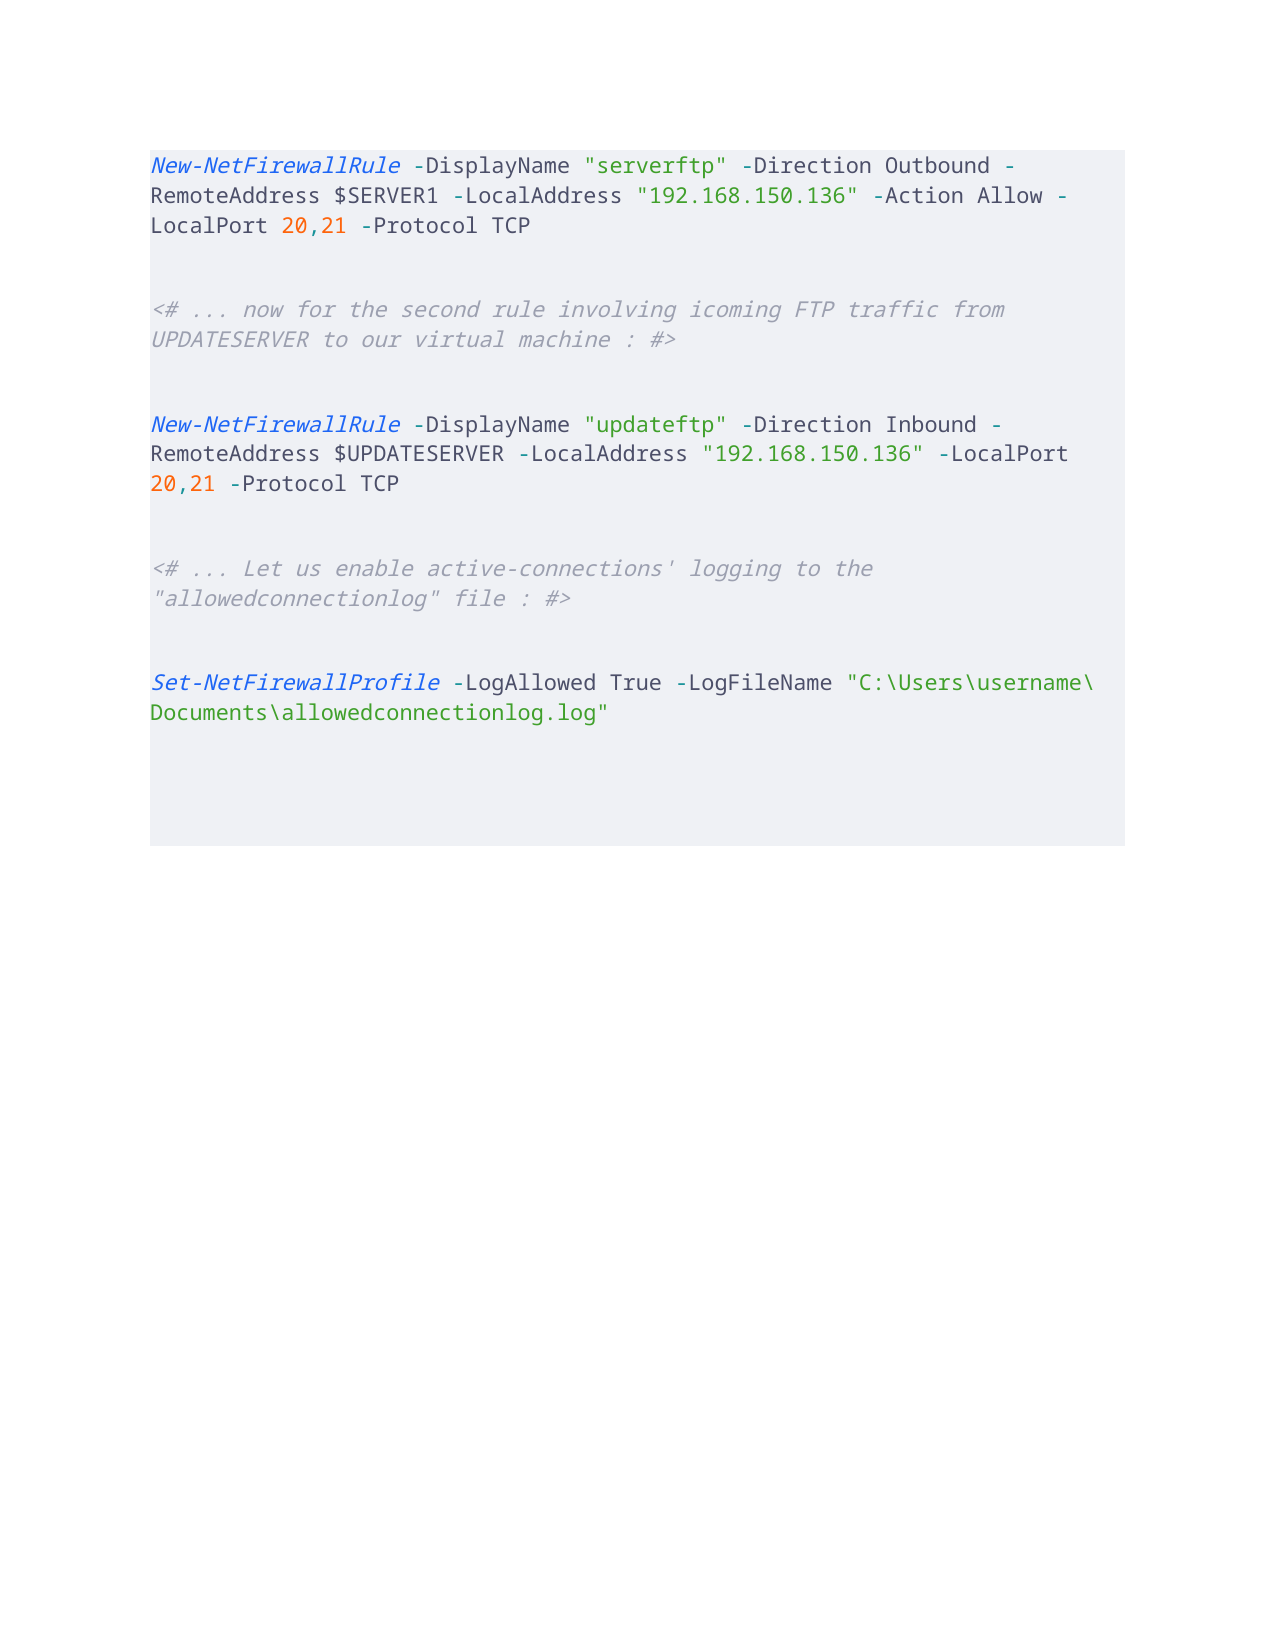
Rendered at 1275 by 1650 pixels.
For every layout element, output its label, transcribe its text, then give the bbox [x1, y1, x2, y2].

text New-NetFirewallRule -DisplayName "updateftp" -Direction Inbound -RemoteAddress $UPDATESERVER -LocalAddress "192.168.150.136" -LocalPort 20,21 -Protocol TCP [150, 408, 1125, 498]
text <# ... now for the second rule involving icoming FTP traffic from UPDATESERVER to our virtual machine : #> [150, 294, 1125, 354]
text Set-NetFirewallProfile -LogAllowed True -LogFileName "C:\Users\username\Documents\allowedconnectionlog.log" [150, 667, 1125, 727]
text New-NetFirewallRule -DisplayName "serverftp" -Direction Outbound -RemoteAddress $SERVER1 -LocalAddress "192.168.150.136" -Action Allow -LocalPort 20,21 -Protocol TCP [150, 150, 1125, 239]
text <# ... Let us enable active-connections' logging to the "allowedconnectionlog" file : #> [150, 553, 1125, 612]
